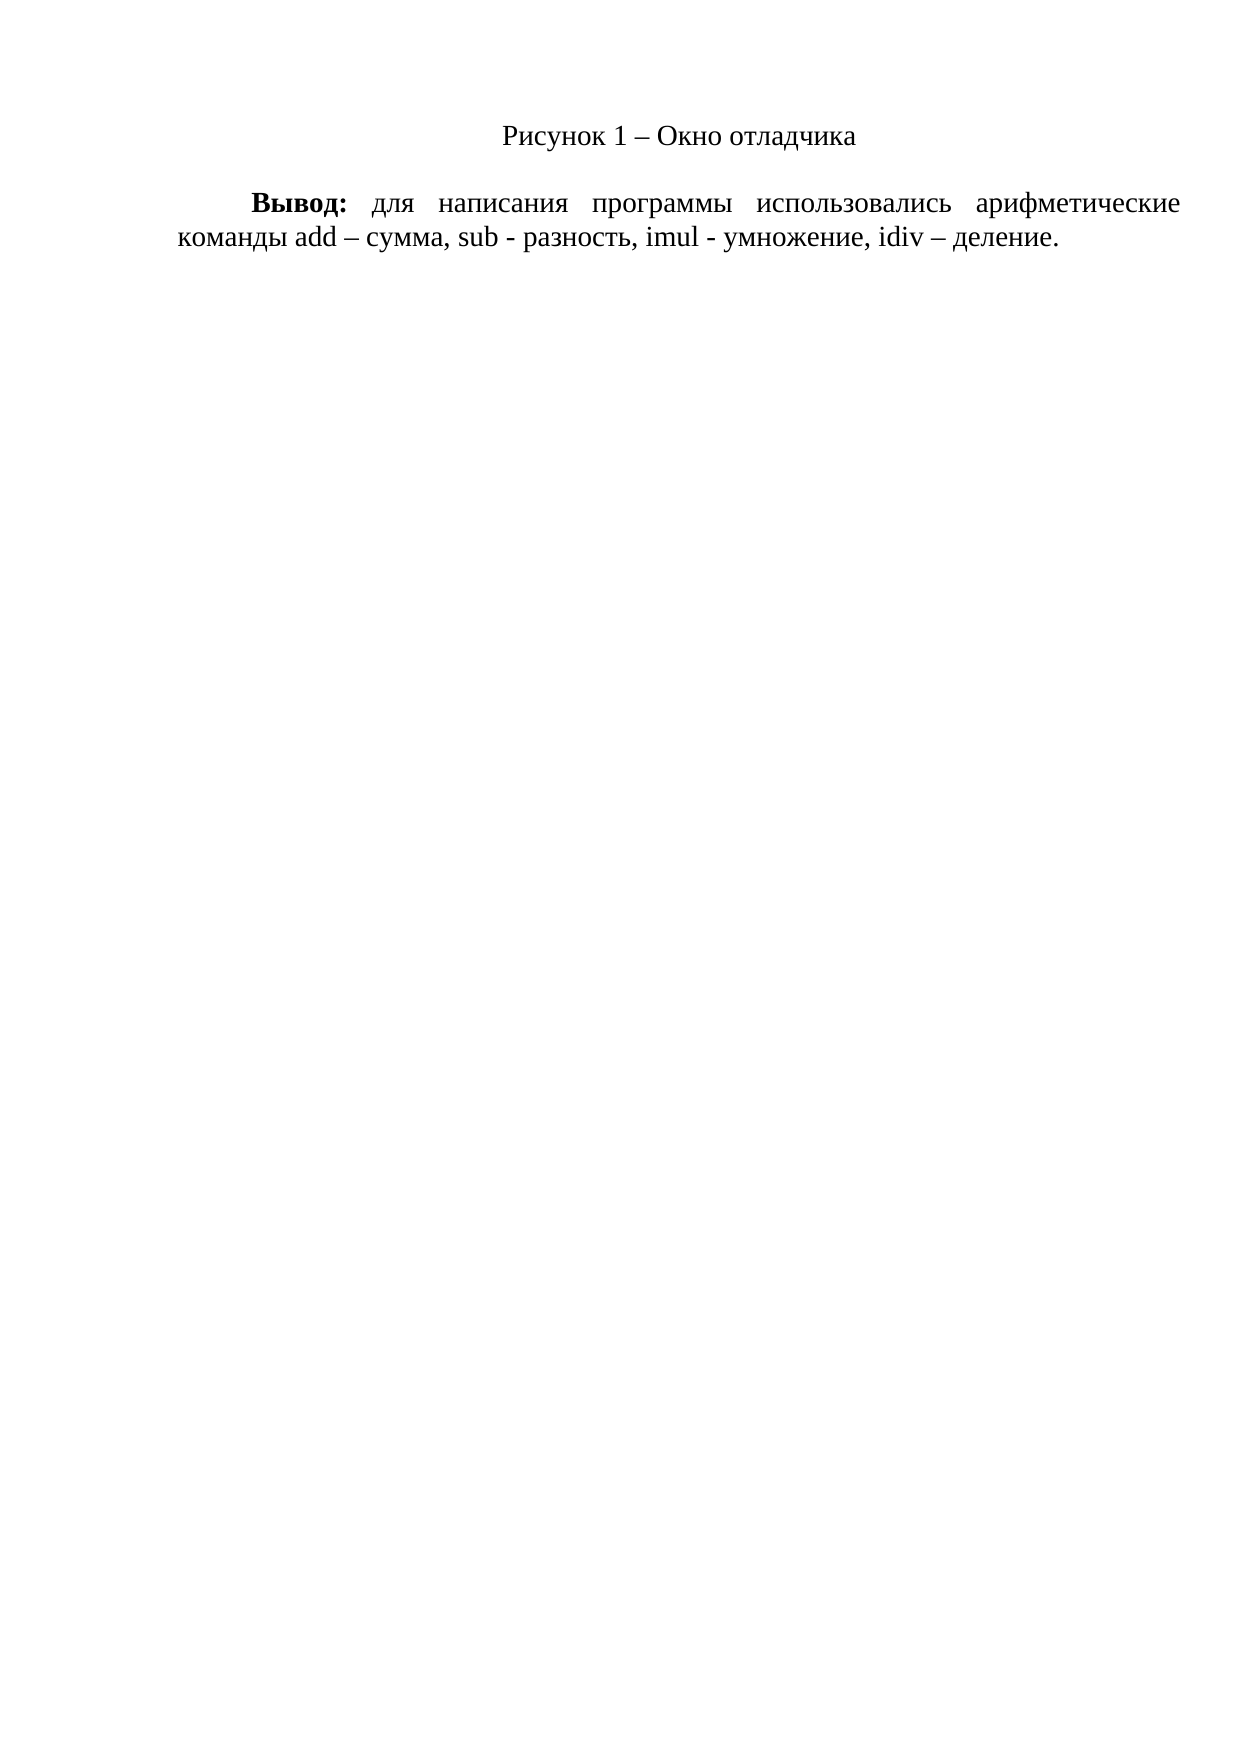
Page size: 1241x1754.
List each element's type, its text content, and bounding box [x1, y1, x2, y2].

text Вывод: для написания программы использовались арифметические команды add – сумма, sub - разность, imul - умножение, idiv – деление. [177, 185, 1181, 252]
text Рисунок 1 – Окно отладчика [177, 118, 1181, 152]
